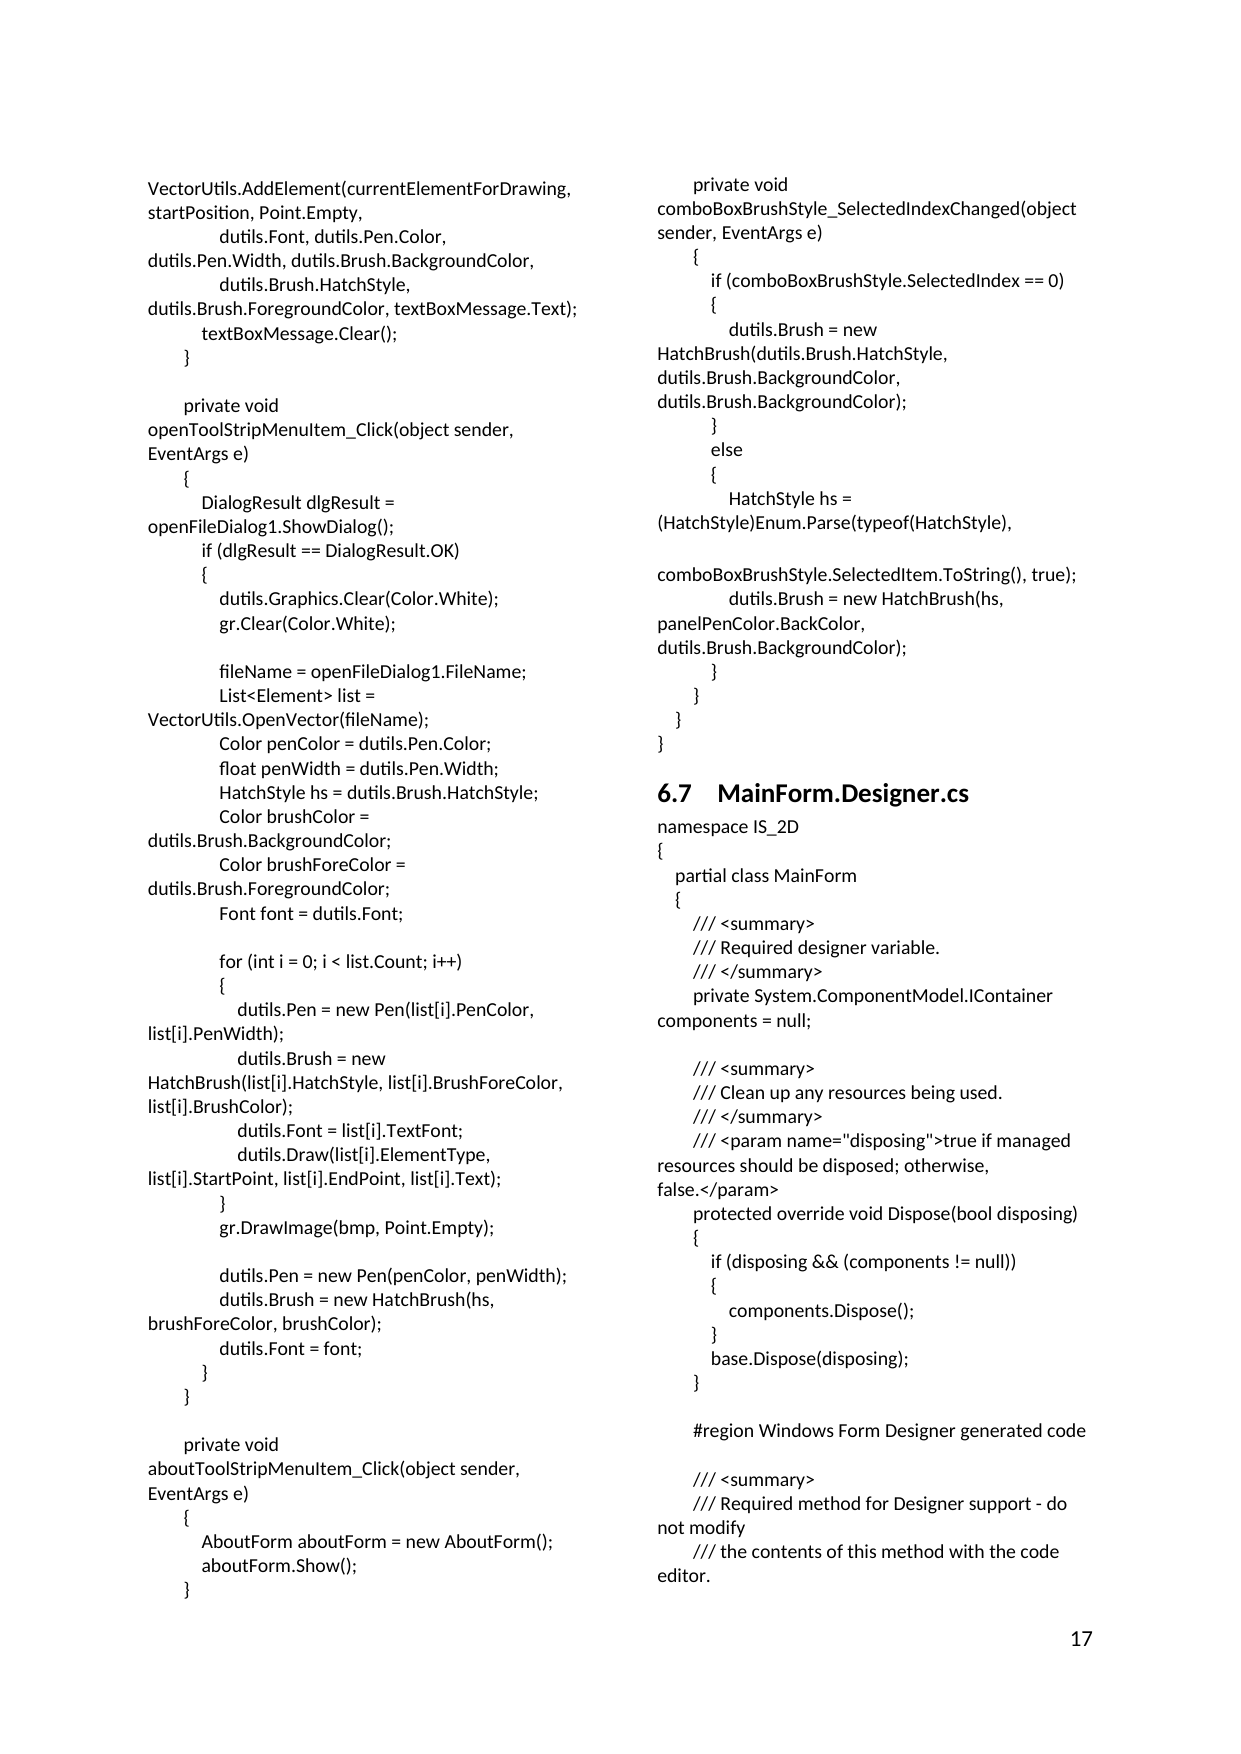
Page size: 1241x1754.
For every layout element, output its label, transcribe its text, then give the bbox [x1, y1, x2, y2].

text } [657, 683, 1093, 707]
text base.Dispose(disposing); [657, 1346, 1093, 1370]
text dutils.Brush.HatchStyle, dutils.Brush.ForegroundColor, textBoxMessage.Text); [148, 272, 583, 321]
text components.Dispose(); [657, 1298, 1093, 1322]
text /// <summary> [657, 1056, 1093, 1080]
text } [657, 1322, 1093, 1346]
text dutils.Brush = new HatchBrush(list[i].HatchStyle, list[i].BrushForeColor, list[i].BrushColor); [148, 1046, 583, 1118]
text aboutForm.Show(); [148, 1553, 583, 1577]
text DialogResult dlgResult = openFileDialog1.ShowDialog(); [148, 490, 583, 538]
text } [148, 1191, 583, 1215]
text dutils.Brush = new HatchBrush(hs, panelPenColor.BackColor, dutils.Brush.BackgroundColor); [657, 586, 1093, 659]
text if (disposing && (components != null)) [657, 1249, 1093, 1273]
text partial class MainForm [657, 863, 1093, 887]
text Color penColor = dutils.Pen.Color; [148, 731, 583, 756]
text Color brushColor = dutils.Brush.BackgroundColor; [148, 804, 583, 852]
text } [657, 707, 1093, 731]
text dutils.Font, dutils.Pen.Color, dutils.Pen.Width, dutils.Brush.BackgroundColor, [148, 224, 583, 272]
text { [657, 887, 1093, 911]
text if (comboBoxBrushStyle.SelectedIndex == 0) [657, 268, 1093, 293]
text { [657, 1225, 1093, 1249]
text } [657, 659, 1093, 683]
text dutils.Draw(list[i].ElementType, list[i].StartPoint, list[i].EndPoint, list[i].Text); [148, 1142, 583, 1191]
subtitle MainForm.Designer.cs [657, 776, 1093, 809]
text /// Clean up any resources being used. [657, 1080, 1093, 1104]
text } [657, 413, 1093, 438]
text dutils.Brush = new HatchBrush(hs, brushForeColor, brushColor); [148, 1287, 583, 1336]
text List<Element> list = VectorUtils.OpenVector(fileName); [148, 683, 583, 731]
text { [148, 973, 583, 997]
text comboBoxBrushStyle.SelectedItem.ToString(), true); [657, 534, 1093, 586]
text dutils.Font = list[i].TextFont; [148, 1118, 583, 1142]
text Font font = dutils.Font; [148, 901, 583, 925]
text protected override void Dispose(bool disposing) [657, 1201, 1093, 1225]
text private void openToolStripMenuItem_Click(object sender, EventArgs e) [148, 393, 583, 466]
text dutils.Font = font; [148, 1336, 583, 1360]
text dutils.Brush = new HatchBrush(dutils.Brush.HatchStyle, dutils.Brush.BackgroundColor, dutils.Brush.BackgroundColor); [657, 317, 1093, 413]
text /// </summary> [657, 959, 1093, 983]
text VectorUtils.AddElement(currentElementForDrawing, startPosition, Point.Empty, [148, 148, 583, 224]
text else [657, 438, 1093, 462]
text { [657, 838, 1093, 863]
text { [657, 462, 1093, 486]
text private void aboutToolStripMenuItem_Click(object sender, EventArgs e) [148, 1432, 583, 1505]
text } [148, 1360, 583, 1384]
text /// Required method for Designer support - do not modify [657, 1491, 1093, 1539]
text private void comboBoxBrushStyle_SelectedIndexChanged(object sender, EventArgs e) [657, 172, 1093, 244]
text #region Windows Form Designer generated code [657, 1418, 1093, 1443]
text { [148, 562, 583, 586]
text gr.Clear(Color.White); [148, 611, 583, 635]
text } [657, 731, 1093, 756]
text float penWidth = dutils.Pen.Width; [148, 756, 583, 780]
text { [657, 293, 1093, 317]
text if (dlgResult == DialogResult.OK) [148, 538, 583, 562]
text } [148, 1577, 583, 1601]
text dutils.Pen = new Pen(penColor, penWidth); [148, 1263, 583, 1287]
text HatchStyle hs = dutils.Brush.HatchStyle; [148, 780, 583, 804]
text /// </summary> [657, 1104, 1093, 1128]
text fileName = openFileDialog1.FileName; [148, 659, 583, 683]
text { [657, 1273, 1093, 1298]
text gr.DrawImage(bmp, Point.Empty); [148, 1215, 583, 1239]
text } [657, 1370, 1093, 1394]
text /// Required designer variable. [657, 935, 1093, 959]
text /// <param name="disposing">true if managed resources should be disposed; otherwise, false.</param> [657, 1128, 1093, 1201]
text /// <summary> [657, 1467, 1093, 1491]
text for (int i = 0; i < list.Count; i++) [148, 949, 583, 973]
text Color brushForeColor = dutils.Brush.ForegroundColor; [148, 852, 583, 901]
text /// the contents of this method with the code editor. [657, 1539, 1093, 1588]
text { [148, 466, 583, 490]
text namespace IS_2D [657, 814, 1093, 838]
text textBoxMessage.Clear(); [148, 321, 583, 345]
text { [148, 1505, 583, 1529]
text } [148, 345, 583, 369]
text } [148, 1384, 583, 1408]
text AboutForm aboutForm = new AboutForm(); [148, 1529, 583, 1553]
text dutils.Graphics.Clear(Color.White); [148, 586, 583, 611]
text dutils.Pen = new Pen(list[i].PenColor, list[i].PenWidth); [148, 997, 583, 1046]
text HatchStyle hs = (HatchStyle)Enum.Parse(typeof(HatchStyle), [657, 486, 1093, 534]
text /// <summary> [657, 911, 1093, 935]
text { [657, 244, 1093, 268]
text private System.ComponentModel.IContainer components = null; [657, 983, 1093, 1032]
